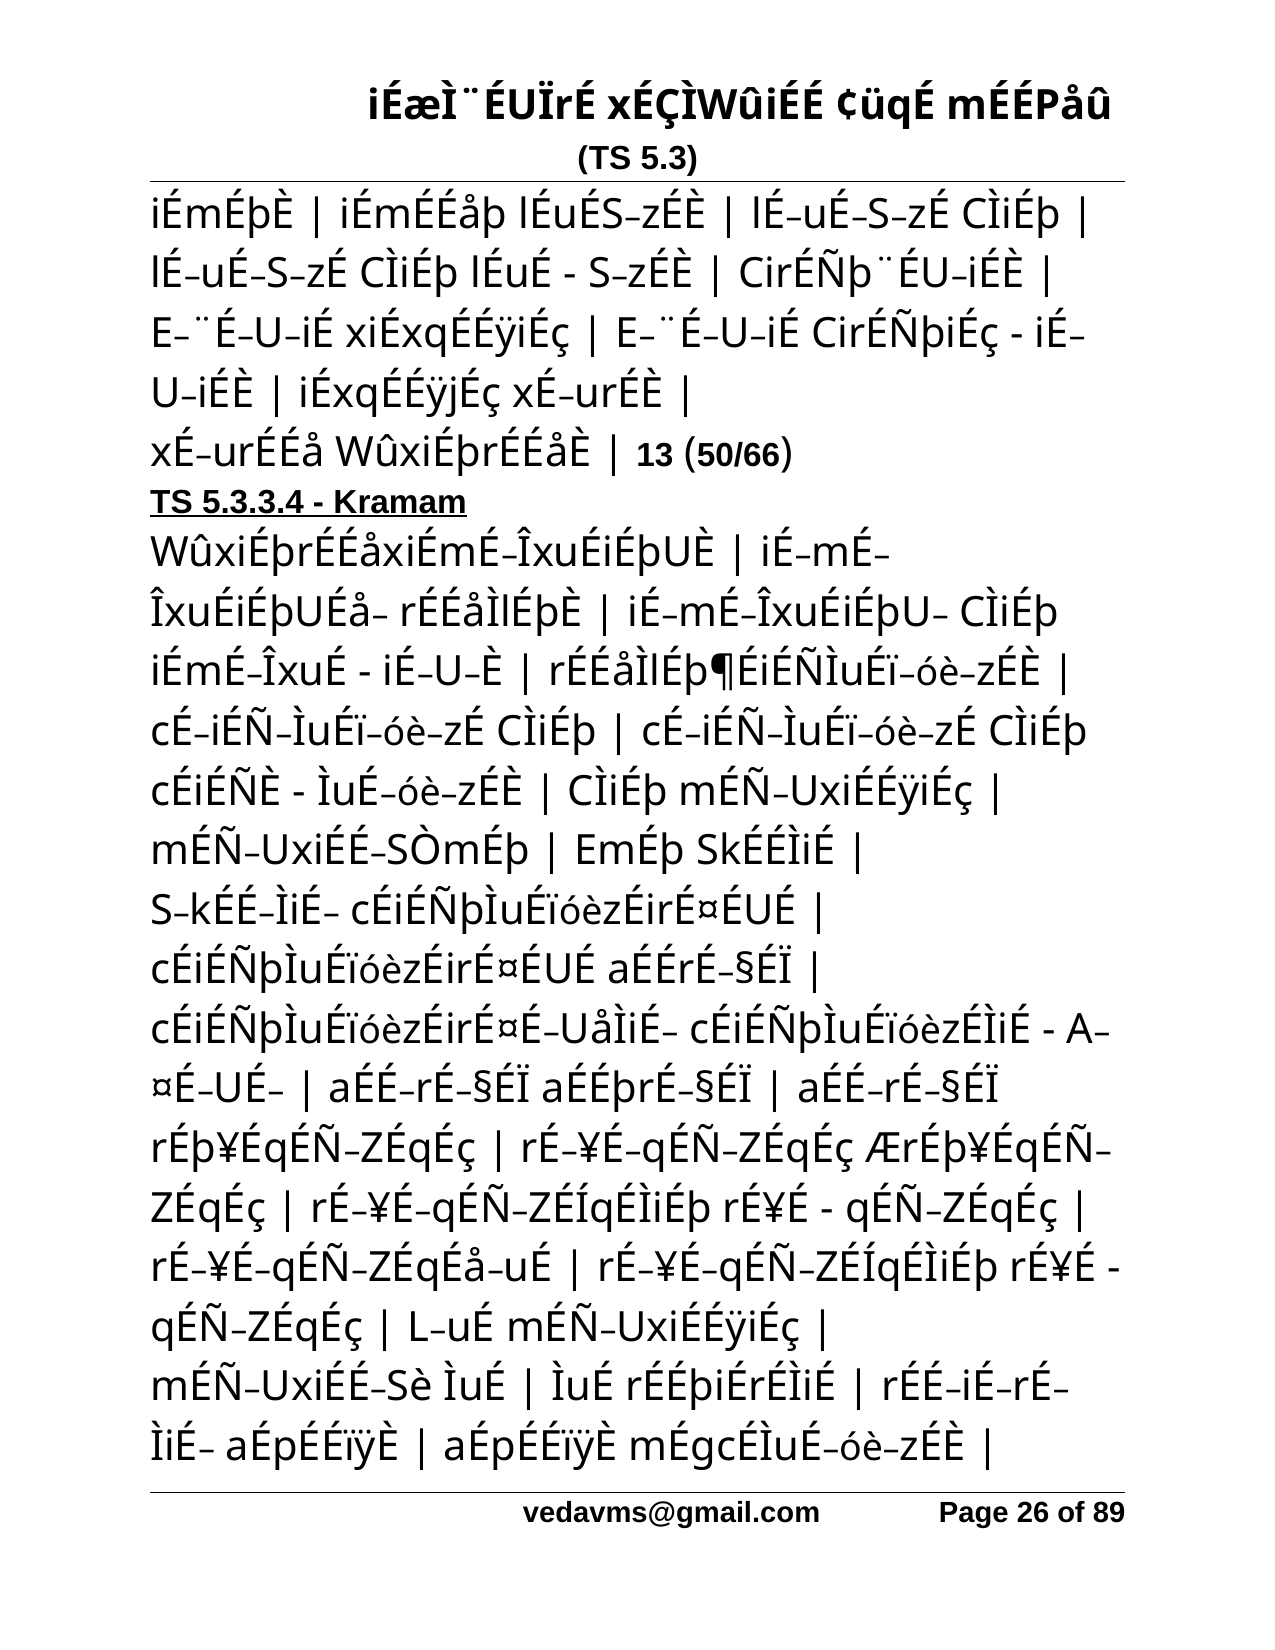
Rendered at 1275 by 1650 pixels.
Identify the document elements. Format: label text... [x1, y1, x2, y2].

text S–kÉÉ–ÌiÉ– cÉiÉÑþÌuÉïóèzÉirÉ¤ÉUÉ | cÉiÉÑþÌuÉïóèzÉirÉ¤ÉUÉ aÉÉrÉ–§ÉÏ | cÉiÉÑþÌuÉïóèzÉirÉ¤É–UåÌiÉ– cÉiÉÑþÌuÉïóèzÉÌiÉ - A–¤É–UÉ– | aÉÉ–rÉ–§ÉÏ aÉÉþrÉ–§ÉÏ | aÉÉ–rÉ–§ÉÏ rÉþ¥ÉqÉÑ–ZÉqÉç | rÉ–¥É–qÉÑ–ZÉqÉç ÆrÉþ¥ÉqÉÑ–ZÉqÉç | rÉ–¥É–qÉÑ–ZÉÍqÉÌiÉþ rÉ¥É - qÉÑ–ZÉqÉç | rÉ–¥É–qÉÑ–ZÉqÉå–uÉ | rÉ–¥É–qÉÑ–ZÉÍqÉÌiÉþ rÉ¥É - qÉÑ–ZÉqÉç | L–uÉ mÉÑ–UxiÉÉÿiÉç | [150, 879, 1125, 1353]
text iÉmÉ–ÎxuÉ - iÉ–U–È | rÉÉåÌlÉþ¶ÉiÉÑÌuÉï–óè–zÉÈ | cÉ–iÉÑ–ÌuÉï–óè–zÉ CÌiÉþ | cÉ–iÉÑ–ÌuÉï–óè–zÉ CÌiÉþ cÉiÉÑÈ - ÌuÉ–óè–zÉÈ | CÌiÉþ mÉÑ–UxiÉÉÿiÉç | mÉÑ–UxiÉÉ–SÒmÉþ | EmÉþ SkÉÉÌiÉ | [150, 641, 1125, 877]
text E–¨É–U–iÉ xiÉxqÉÉÿiÉç | E–¨É–U–iÉ CirÉÑþiÉç - iÉ–U–iÉÈ | iÉxqÉÉÿjÉç xÉ–urÉÈ | [150, 303, 1125, 419]
text xÉ–urÉÉå WûxiÉþrÉÉåÈ | 13 (50/66) [150, 422, 1125, 479]
text WûxiÉþrÉÉåxiÉmÉ–ÎxuÉiÉþUÈ | iÉ–mÉ–ÎxuÉiÉþUÉå– rÉÉåÌlÉþÈ | iÉ–mÉ–ÎxuÉiÉþU– CÌiÉþ [150, 522, 1125, 638]
text TS 5.3.3.4 - Kramam [150, 482, 1094, 520]
text mÉÑ–UxiÉÉ–Sè ÌuÉ | ÌuÉ rÉÉþiÉrÉÌiÉ | rÉÉ–iÉ–rÉ–ÌiÉ– aÉpÉÉïÿÈ | aÉpÉÉïÿÈ mÉgcÉÌuÉ–óè–zÉÈ | [150, 1356, 1125, 1472]
